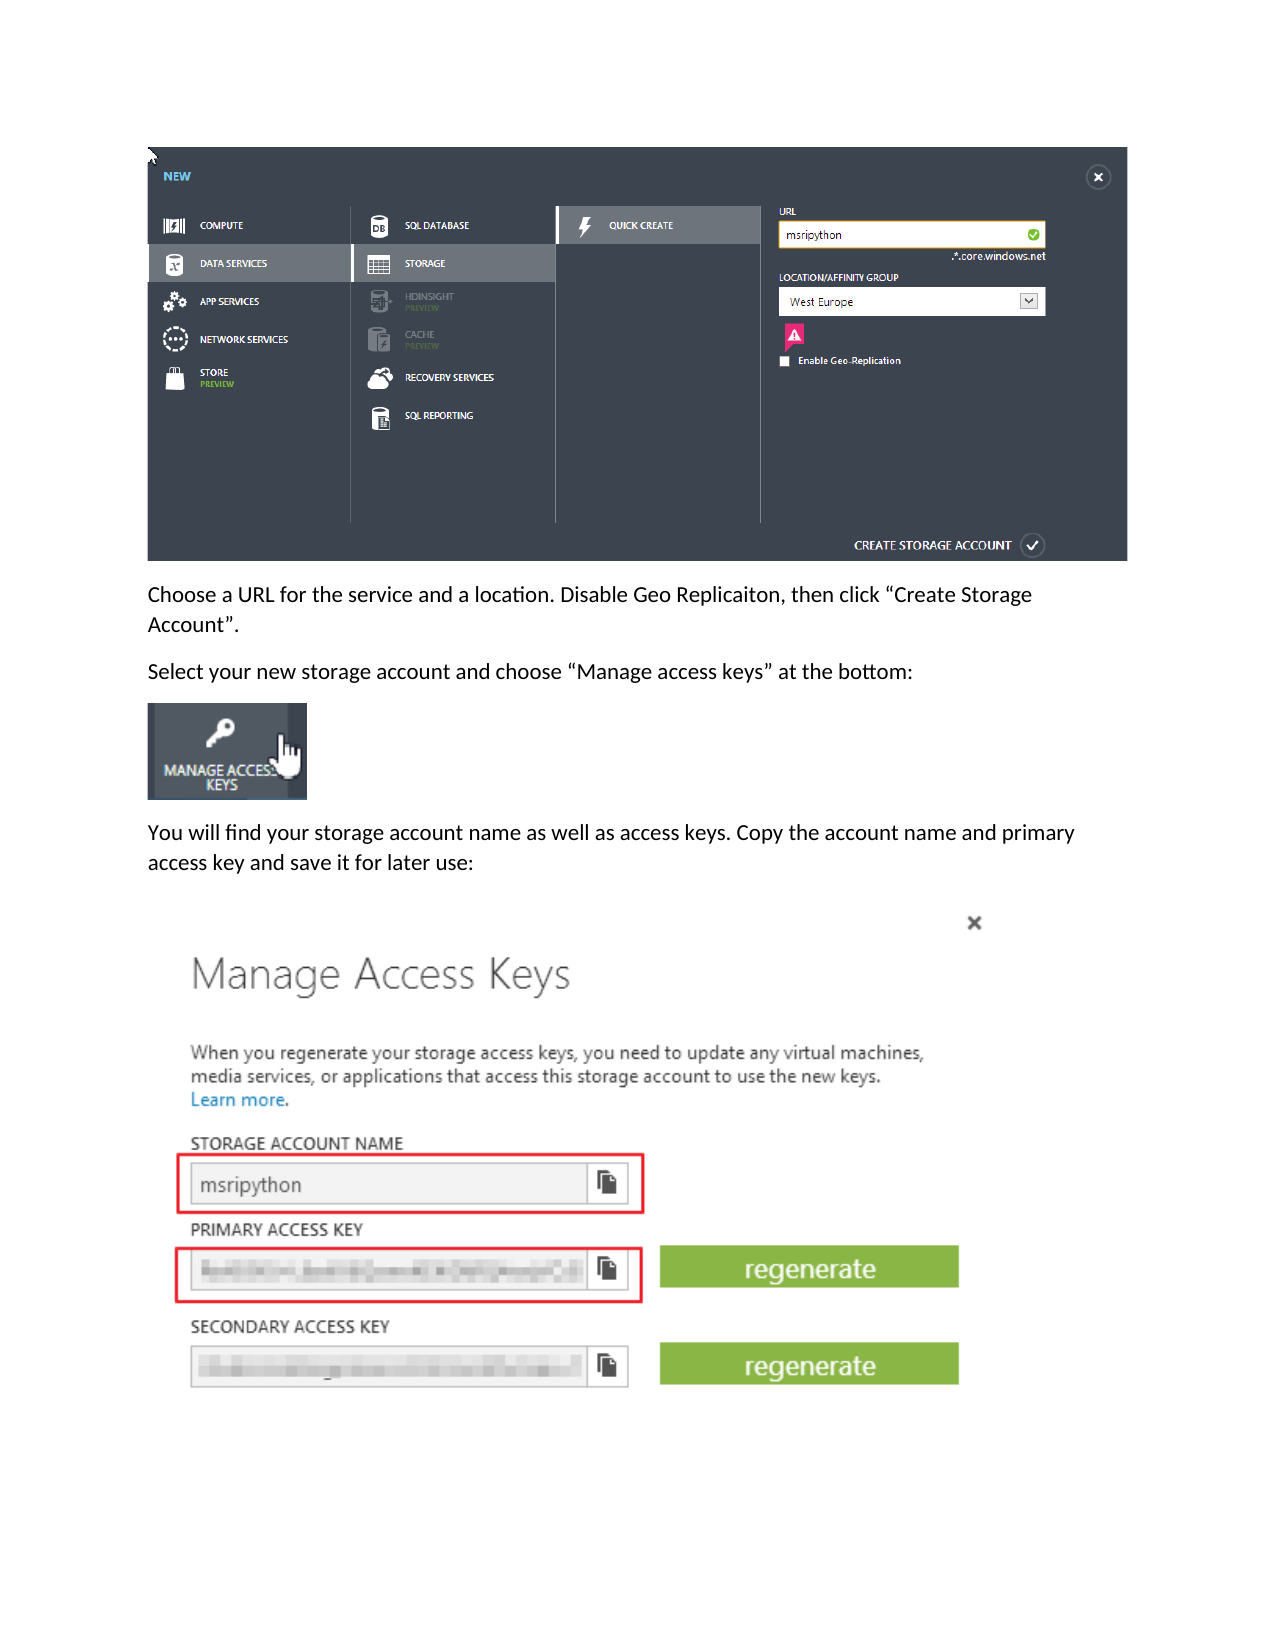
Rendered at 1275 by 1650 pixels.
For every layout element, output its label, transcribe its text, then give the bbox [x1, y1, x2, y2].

text Select your new storage account and choose “Manage access keys” at the bottom: [148, 657, 1127, 685]
picture [147, 703, 307, 800]
picture [147, 895, 1003, 1449]
picture [147, 147, 1128, 561]
text Choose a URL for the service and a location. Disable Geo Replicaiton, then click “Create Storage Account”. [148, 580, 1127, 638]
text You will find your storage account name as well as access keys. Copy the account name and primary access key and save it for later use: [148, 818, 1127, 876]
